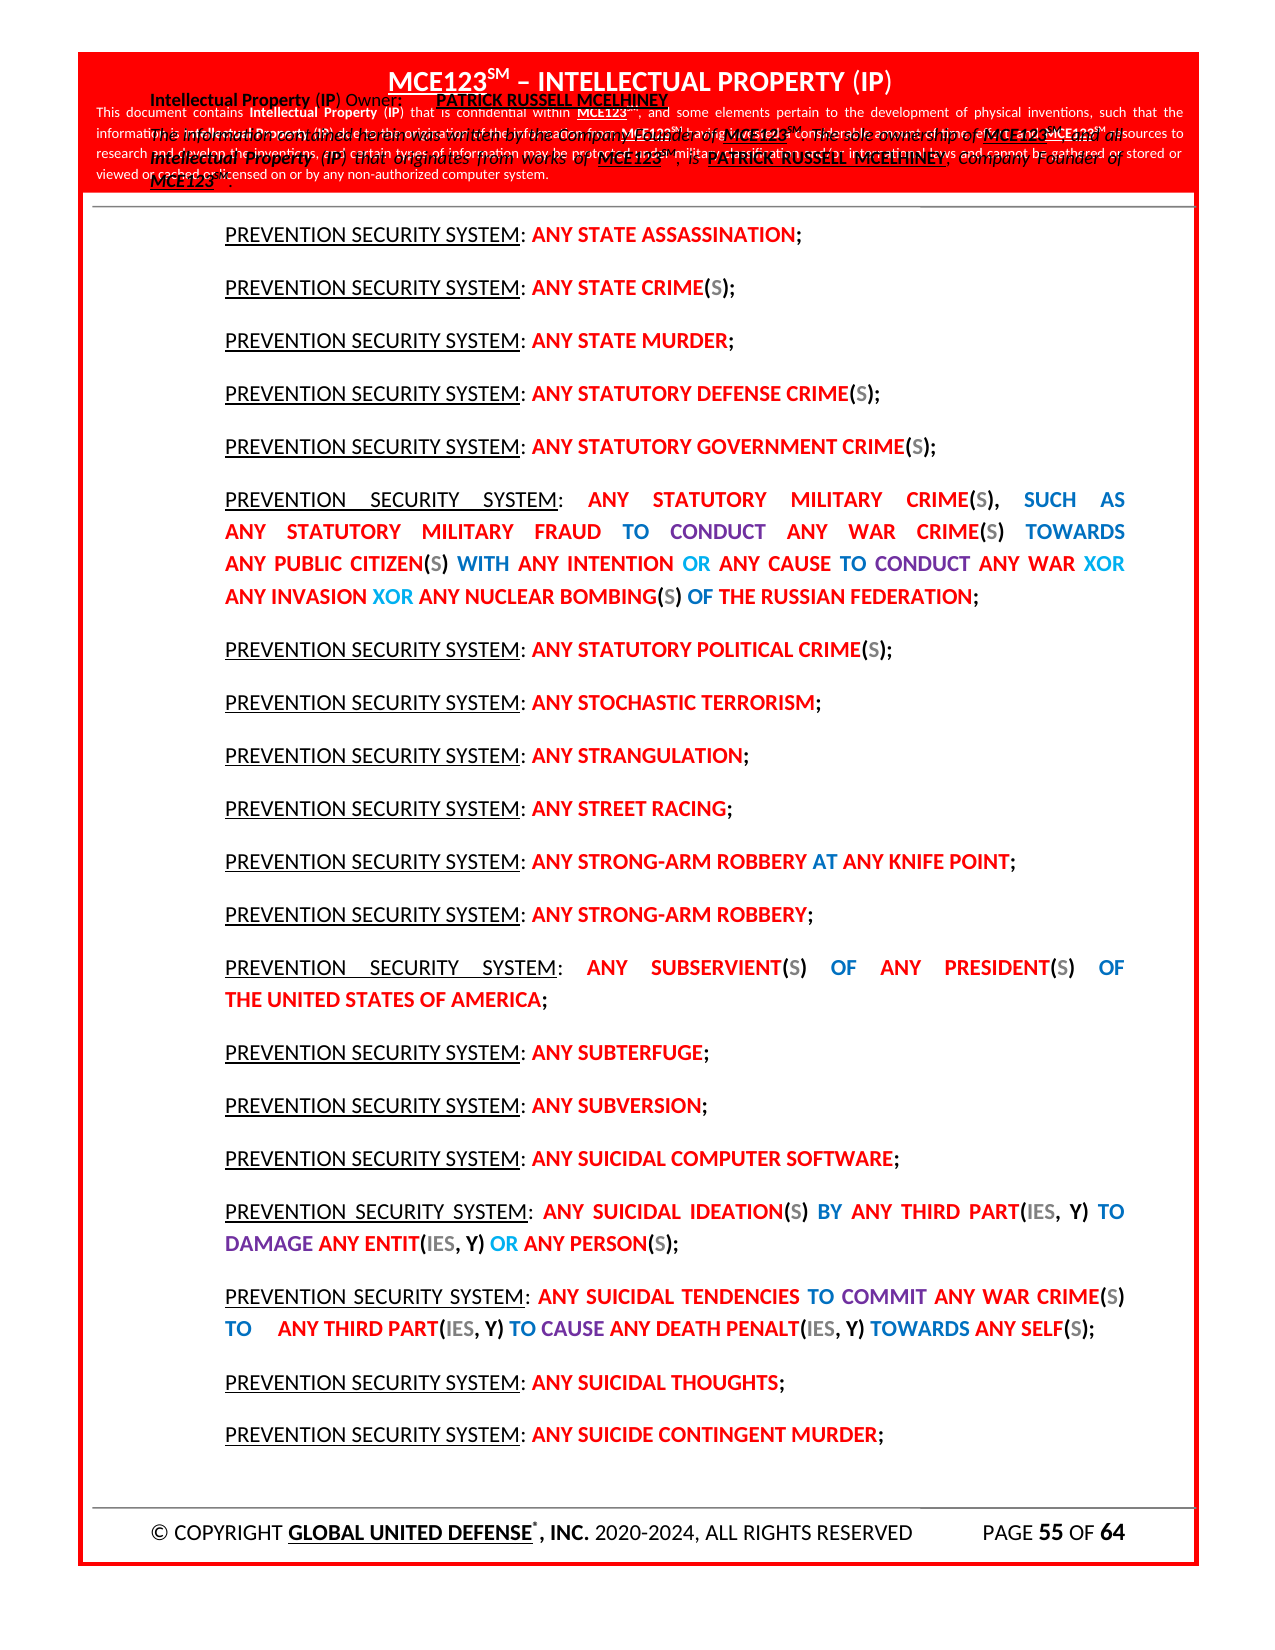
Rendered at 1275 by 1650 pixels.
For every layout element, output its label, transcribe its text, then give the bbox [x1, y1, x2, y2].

text PREVENTION SECURITY SYSTEM: ANY SUBVERSION; [225, 1091, 1125, 1119]
text PREVENTION SECURITY SYSTEM: ANY STATUTORY POLITICAL CRIME(S); [225, 635, 1125, 663]
text PREVENTION SECURITY SYSTEM: ANY SUICIDAL THOUGHTS; [225, 1368, 1125, 1396]
text PREVENTION SECURITY SYSTEM: ANY SUICIDAL TENDENCIES TO COMMIT ANY WAR CRIME(S) TO ANY THIRD PART(IES, Y) TO CAUSE ANY DEATH PENALT(IES, Y) TOWARDS ANY SELF(S); [225, 1282, 1125, 1343]
text PREVENTION SECURITY SYSTEM: ANY STATE MURDER; [225, 326, 1125, 354]
text PREVENTION SECURITY SYSTEM: ANY STREET RACING; [225, 794, 1125, 822]
text PREVENTION SECURITY SYSTEM: ANY SUBSERVIENT(S) OF ANY PRESIDENT(S) OF THE UNITED STATES OF AMERICA; [225, 953, 1125, 1013]
text PREVENTION SECURITY SYSTEM: ANY STATUTORY GOVERNMENT CRIME(S); [225, 432, 1125, 460]
text PREVENTION SECURITY SYSTEM: ANY SUICIDAL COMPUTER SOFTWARE; [225, 1144, 1125, 1172]
text PREVENTION SECURITY SYSTEM: ANY STRONG-ARM ROBBERY; [225, 900, 1125, 928]
text PREVENTION SECURITY SYSTEM: ANY STATE CRIME(S); [225, 273, 1125, 301]
text PREVENTION SECURITY SYSTEM: ANY SUBTERFUGE; [225, 1038, 1125, 1066]
text PREVENTION SECURITY SYSTEM: ANY STOCHASTIC TERRORISM; [225, 688, 1125, 716]
text PREVENTION SECURITY SYSTEM: ANY SUICIDE CONTINGENT MURDER; [225, 1421, 1125, 1449]
text PREVENTION SECURITY SYSTEM: ANY STATUTORY DEFENSE CRIME(S); [225, 379, 1125, 407]
text PREVENTION SECURITY SYSTEM: ANY SUICIDAL IDEATION(S) BY ANY THIRD PART(IES, Y) TO DAMAGE ANY ENTIT(IES, Y) OR ANY PERSON(S); [225, 1197, 1125, 1257]
text PREVENTION SECURITY SYSTEM: ANY STATE ASSASSINATION; [225, 220, 1125, 248]
text PREVENTION SECURITY SYSTEM: ANY STRONG-ARM ROBBERY AT ANY KNIFE POINT; [225, 847, 1125, 875]
text PREVENTION SECURITY SYSTEM: ANY STRANGULATION; [225, 741, 1125, 769]
text PREVENTION SECURITY SYSTEM: ANY STATUTORY MILITARY CRIME(S), SUCH AS ANY STATUTORY MILITARY FRAUD TO CONDUCT ANY WAR CRIME(S) TOWARDS ANY PUBLIC CITIZEN(S) WITH ANY INTENTION OR ANY CAUSE TO CONDUCT ANY WAR XOR ANY INVASION XOR ANY NUCLEAR BOMBING(S) OF THE RUSSIAN FEDERATION; [225, 485, 1125, 610]
